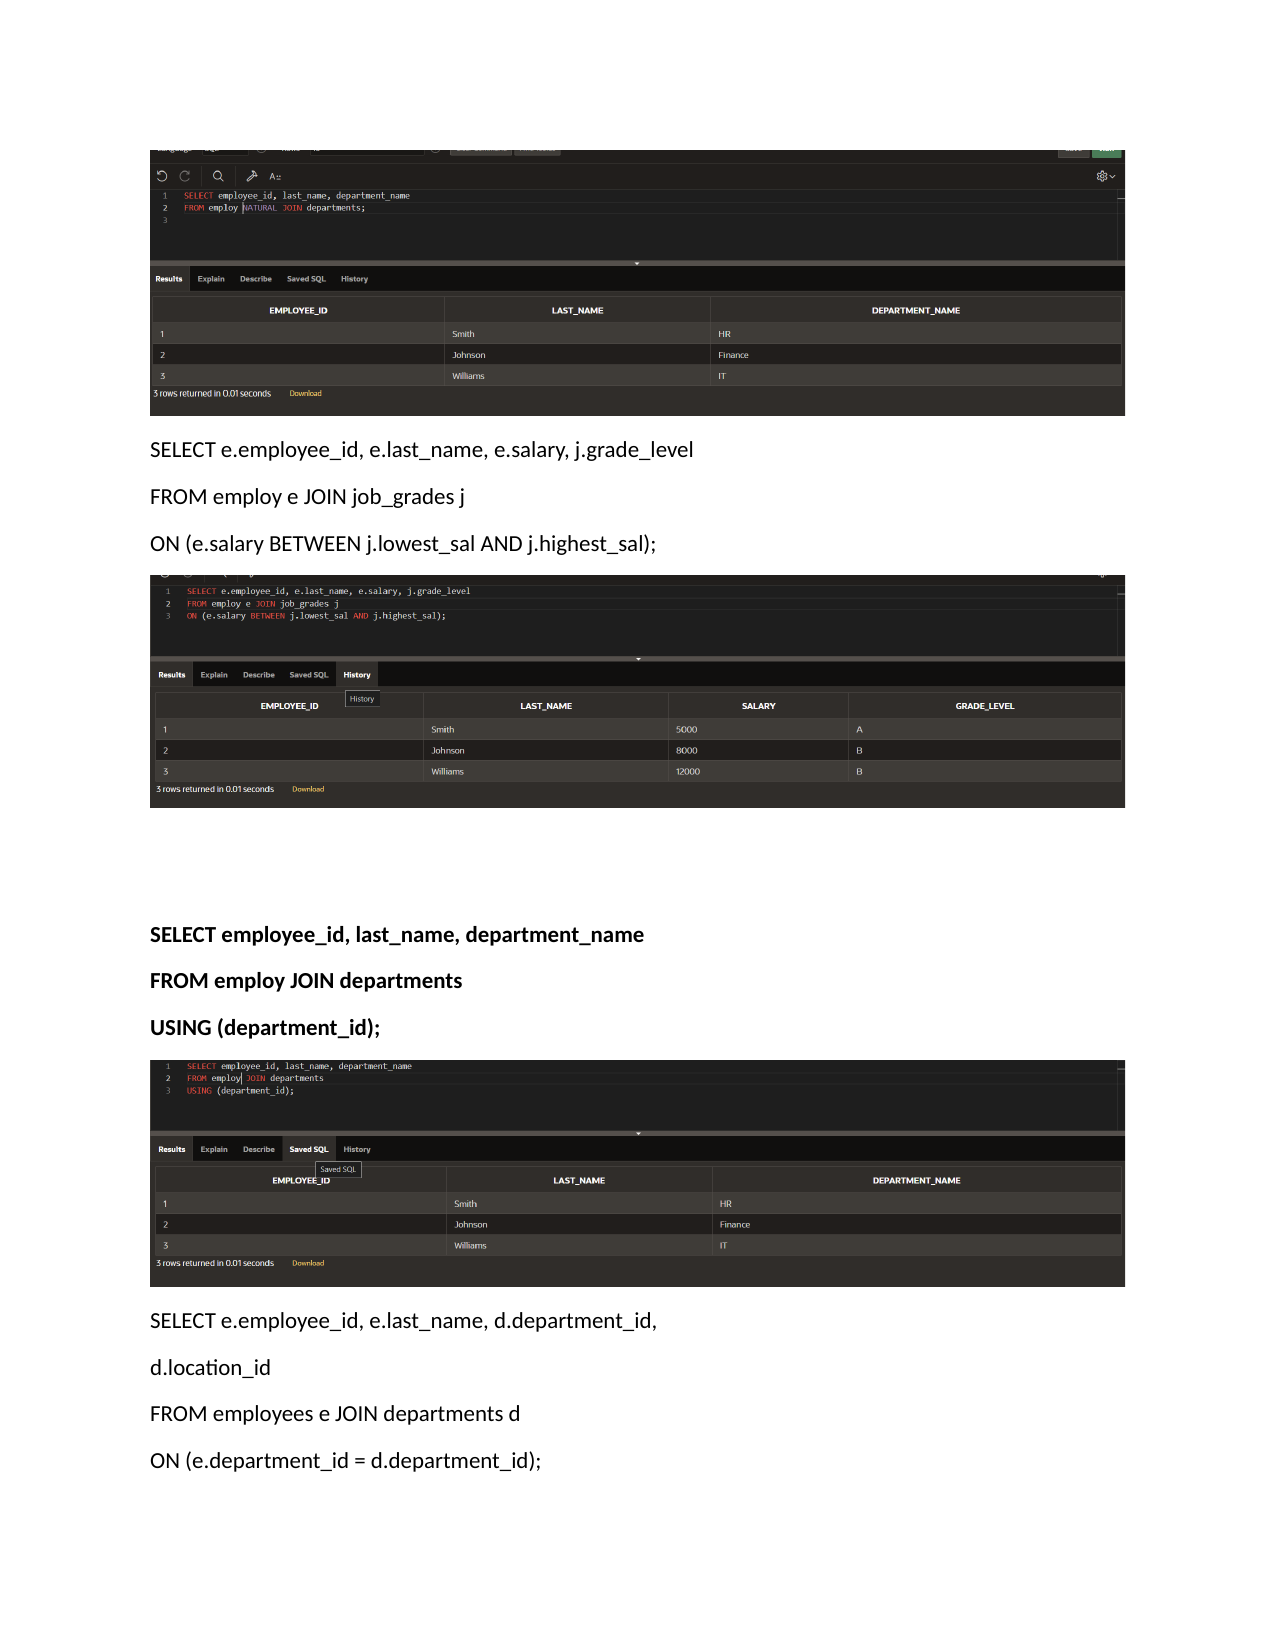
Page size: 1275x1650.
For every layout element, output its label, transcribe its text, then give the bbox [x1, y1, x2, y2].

picture [150, 1060, 1125, 1287]
text ON (e.salary BETWEEN j.lowest_sal AND j.highest_sal); [150, 529, 1125, 557]
text USING (department_id); [150, 1013, 1125, 1042]
text d.location_id [150, 1353, 1125, 1381]
picture [150, 575, 1125, 808]
text ON (e.department_id = d.department_id); [150, 1446, 1125, 1474]
text FROM employees e JOIN departments d [150, 1399, 1125, 1428]
text SELECT e.employee_id, e.last_name, e.salary, j.grade_level [150, 435, 1125, 463]
text FROM employ e JOIN job_grades j [150, 482, 1125, 510]
text SELECT e.employee_id, e.last_name, d.department_id, [150, 1306, 1125, 1334]
picture [150, 150, 1125, 416]
text SELECT employee_id, last_name, department_name [150, 920, 1125, 948]
text FROM employ JOIN departments [150, 967, 1125, 995]
